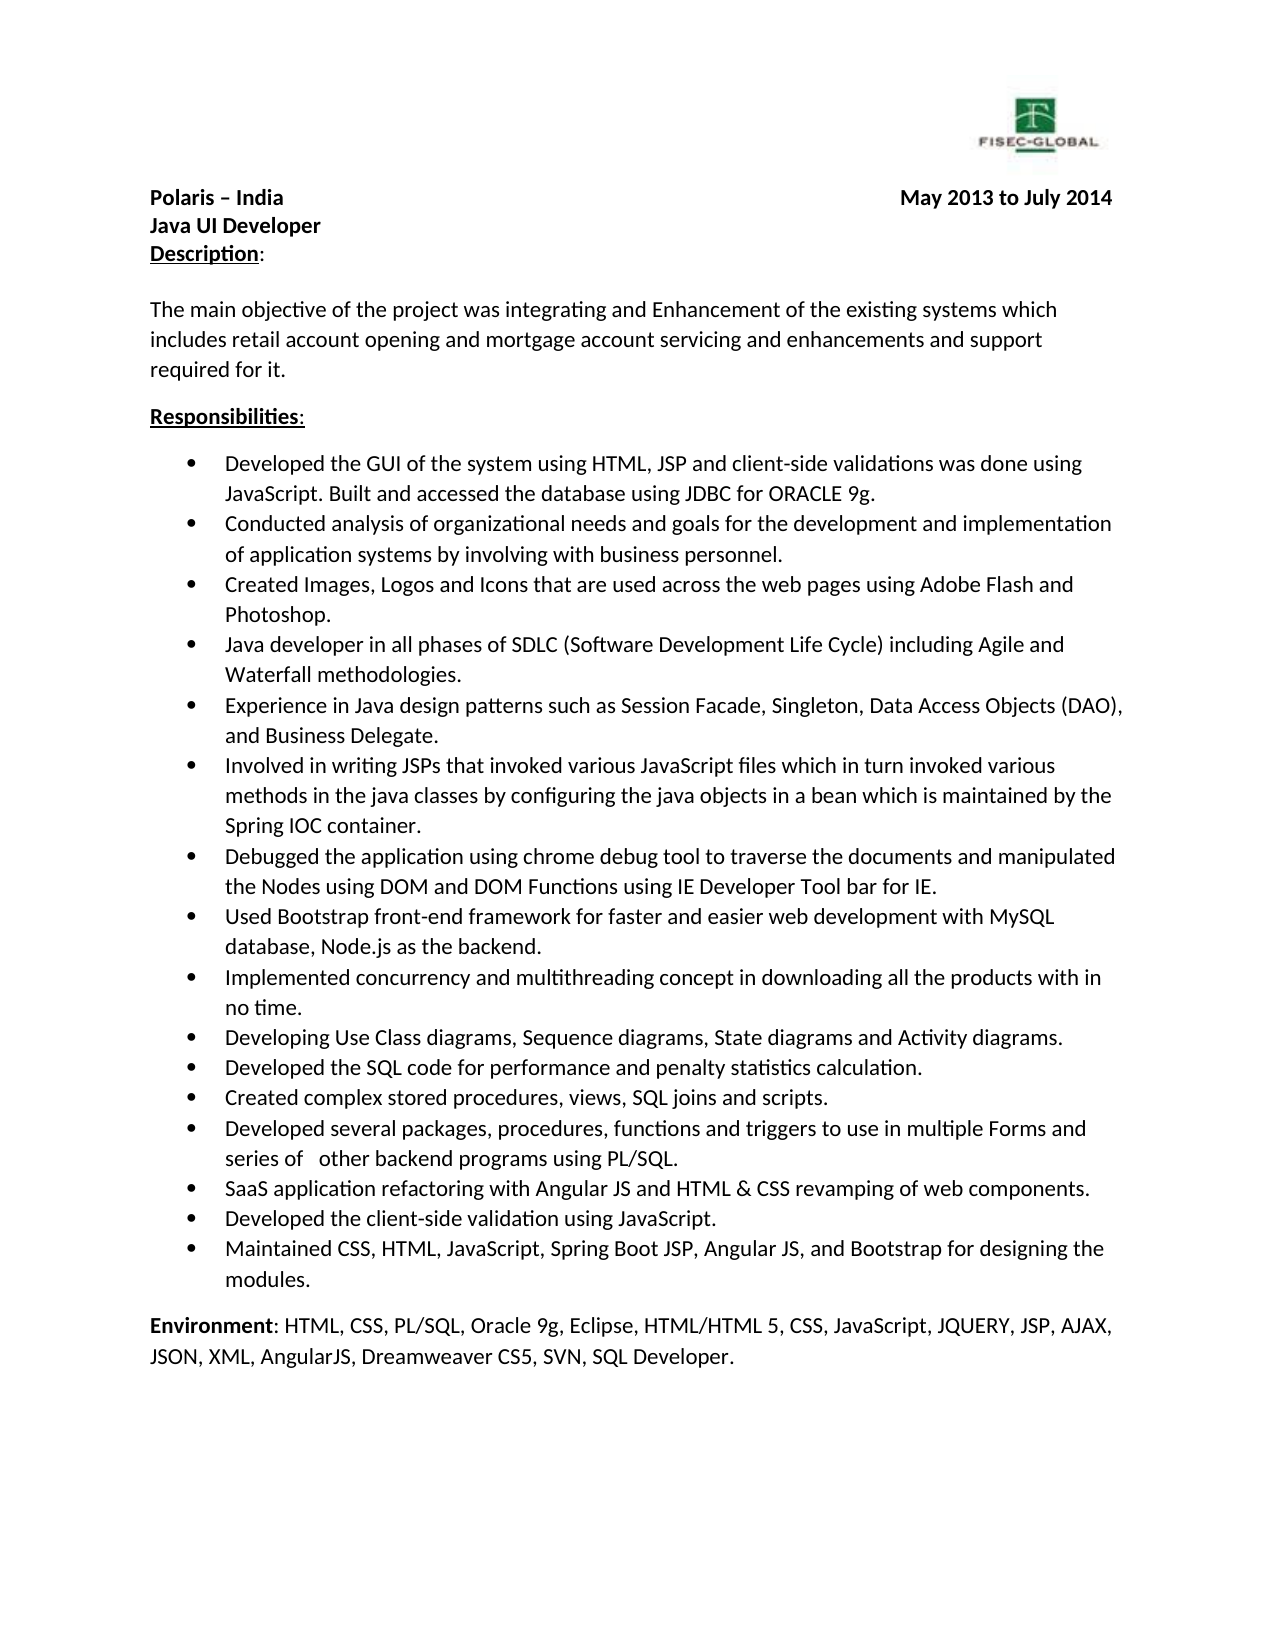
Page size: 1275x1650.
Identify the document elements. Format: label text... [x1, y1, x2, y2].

list Java developer in all phases of SDLC (Software Development Life Cycle) including Agile and Waterfall methodologies. [187, 630, 1125, 688]
list Conducted analysis of organizational needs and goals for the development and implementation of application systems by involving with business personnel. [187, 509, 1125, 568]
list Involved in writing JSPs that invoked various JavaScript files which in turn invoked various methods in the java classes by configuring the java objects in a bean which is maintained by the Spring IOC container. [187, 751, 1125, 839]
list Developed the GUI of the system using HTML, JSP and client-side validations was done using JavaScript. Built and accessed the database using JDBC for ORACLE 9g. [187, 449, 1125, 507]
list SaaS application refactoring with Angular JS and HTML & CSS revamping of web components. [187, 1174, 1125, 1202]
text Responsibilities: [150, 402, 1125, 430]
list Used Bootstrap front-end framework for faster and easier web development with MySQL database, Node.js as the backend. [187, 902, 1125, 960]
list Developed several packages, procedures, functions and triggers to use in multiple Forms and series of other backend programs using PL/SQL. [187, 1114, 1125, 1172]
list Maintained CSS, HTML, JavaScript, Spring Boot JSP, Angular JS, and Bootstrap for designing the modules. [187, 1234, 1125, 1293]
list Created complex stored procedures, views, SQL joins and scripts. [187, 1083, 1125, 1111]
text Description: [150, 239, 1125, 267]
list Created Images, Logos and Icons that are used across the web pages using Adobe Flash and Photoshop. [187, 570, 1125, 628]
text Environment: HTML, CSS, PL/SQL, Oracle 9g, Eclipse, HTML/HTML 5, CSS, JavaScript, JQUERY, JSP, AJAX, JSON, XML, AngularJS, Dreamweaver CS5, SVN, SQL Developer. [150, 1312, 1125, 1370]
list Implemented concurrency and multithreading concept in downloading all the products with in no time. [187, 963, 1125, 1021]
list Experience in Java design patterns such as Session Facade, Singleton, Data Access Objects (DAO), and Business Delegate. [187, 691, 1125, 749]
list Developing Use Class diagrams, Sequence diagrams, State diagrams and Activity diagrams. [187, 1023, 1125, 1051]
text Polaris – India May 2013 to July 2014 [150, 183, 1125, 211]
list Developed the SQL code for performance and penalty statistics calculation. [187, 1053, 1125, 1081]
text Java UI Developer [150, 211, 1125, 239]
text The main objective of the project was integrating and Enhancement of the existing systems which includes retail account opening and mortgage account servicing and enhancements and support required for it. [150, 295, 1125, 383]
list Developed the client-side validation using JavaScript. [187, 1204, 1125, 1232]
picture [957, 75, 1125, 183]
list Debugged the application using chrome debug tool to traverse the documents and manipulated the Nodes using DOM and DOM Functions using IE Developer Tool bar for IE. [187, 842, 1125, 900]
